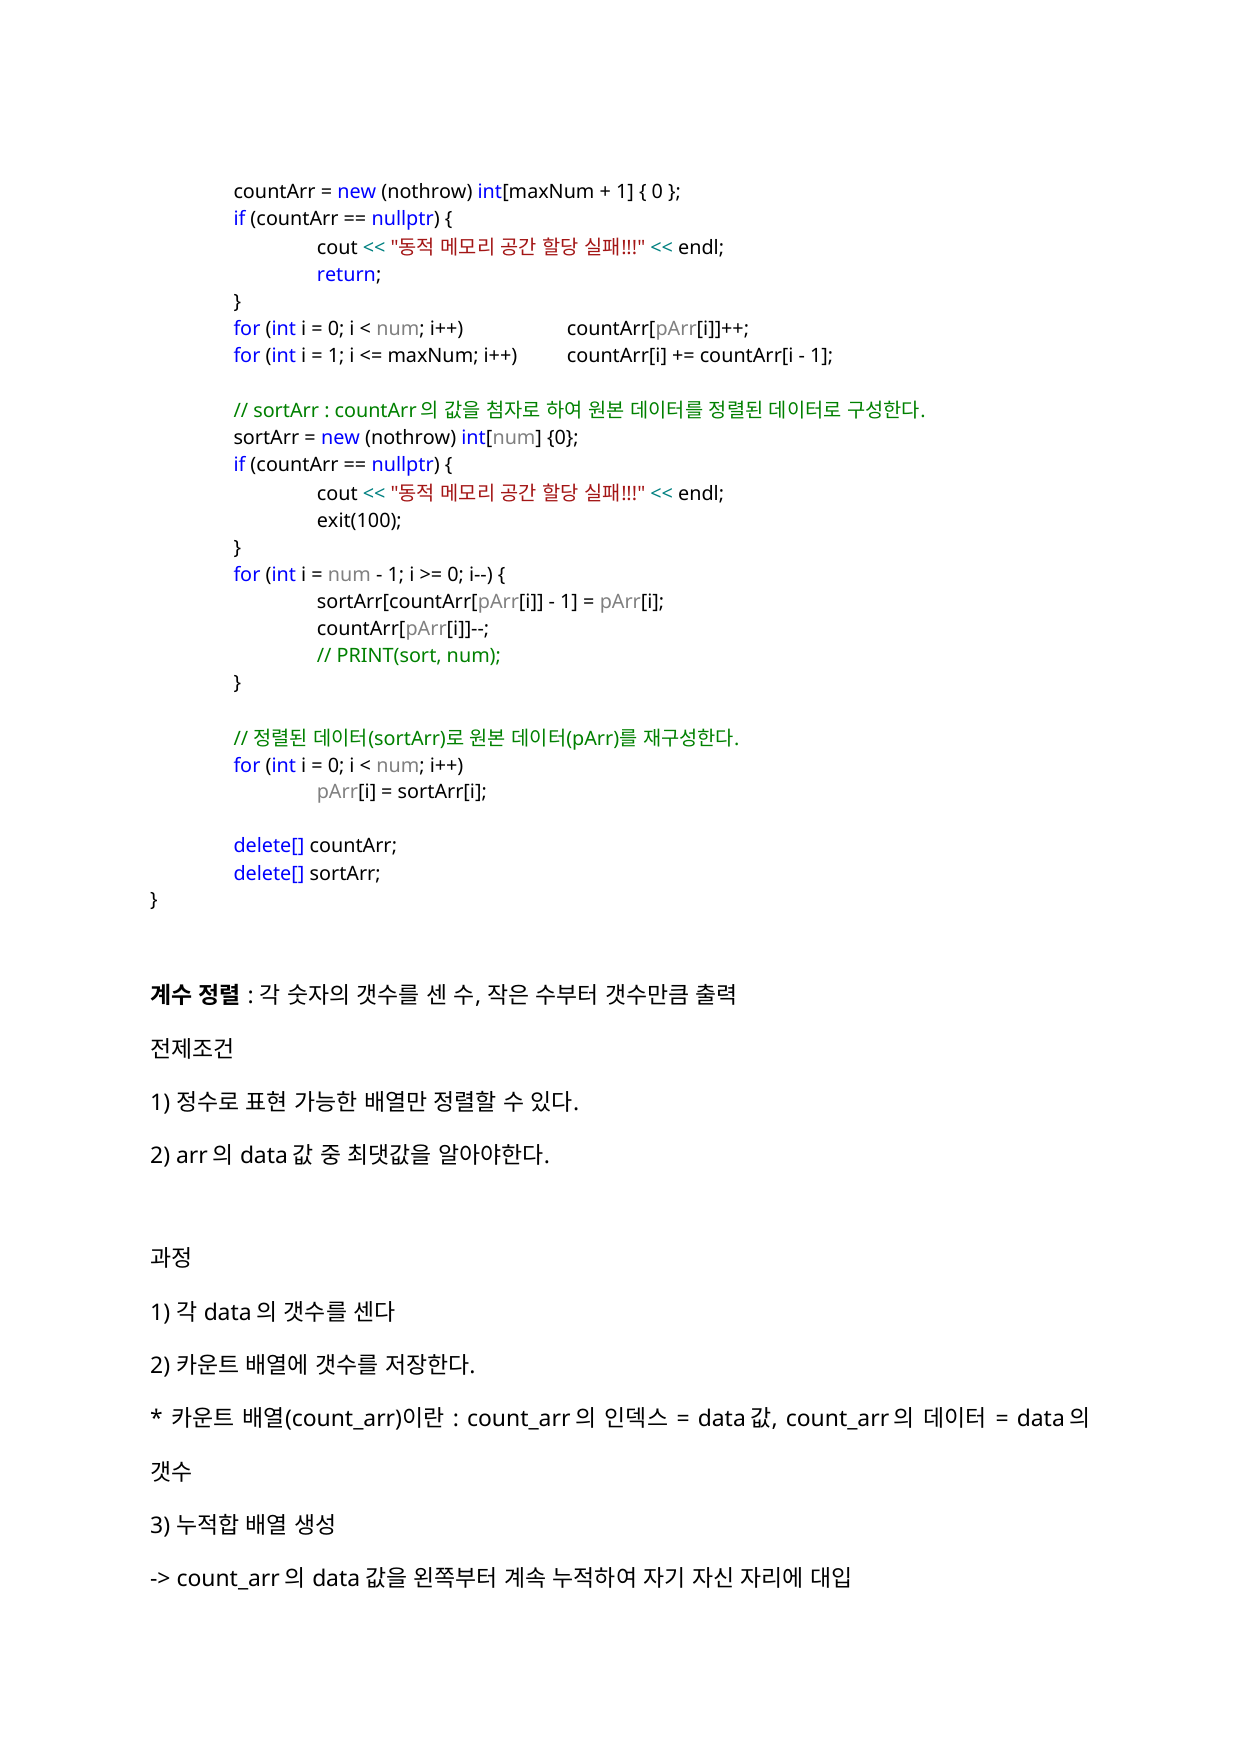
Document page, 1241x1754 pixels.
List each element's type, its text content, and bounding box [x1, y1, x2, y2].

text for (int i = 1; i <= maxNum; i++) countArr[i] += countArr[i - 1]; [150, 341, 1090, 368]
text 계수 정렬 : 각 숫자의 갯수를 센 수, 작은 수부터 갯수만큼 출력 [150, 977, 1090, 1011]
text pArr[i] = sortArr[i]; [150, 778, 1090, 805]
text // 정렬된 데이터(sortArr)로 원본 데이터(pArr)를 재구성한다. [150, 722, 1090, 751]
text for (int i = 0; i < num; i++) [150, 751, 1090, 778]
text } [150, 668, 1090, 695]
text // PRINT(sort, num); [150, 641, 1090, 668]
text for (int i = num - 1; i >= 0; i--) { [150, 560, 1090, 587]
text if (countArr == nullptr) { [150, 204, 1090, 231]
text cout << "동적 메모리 공간 할당 실패!!!" << endl; [150, 477, 1090, 506]
text if (countArr == nullptr) { [150, 451, 1090, 477]
text exit(100); [150, 506, 1090, 533]
text return; [150, 260, 1090, 287]
text } [150, 886, 1090, 913]
text // sortArr : countArr의 값을 첨자로 하여 원본 데이터를 정렬된 데이터로 구성한다. [150, 395, 1090, 423]
text cout << "동적 메모리 공간 할당 실패!!!" << endl; [150, 231, 1090, 260]
text } [150, 287, 1090, 314]
text } [150, 533, 1090, 560]
text sortArr = new (nothrow) int[num] {0}; [150, 423, 1090, 451]
text 3) 누적합 배열 생성 [150, 1506, 1090, 1540]
text countArr[pArr[i]]--; [150, 614, 1090, 641]
text 전제조건 [150, 1031, 1090, 1064]
text countArr = new (nothrow) int[maxNum + 1] { 0 }; [150, 177, 1090, 204]
text * 카운트 배열(count_arr)이란 : count_arr의 인덱스 = data값, count_arr의 데이터 = data의 갯수 [150, 1400, 1090, 1487]
text 2) 카운트 배열에 갯수를 저장한다. [150, 1347, 1090, 1380]
text sortArr[countArr[pArr[i]] - 1] = pArr[i]; [150, 587, 1090, 614]
text 1) 정수로 표현 가능한 배열만 정렬할 수 있다. [150, 1084, 1090, 1117]
text 과정 [150, 1240, 1090, 1273]
text for (int i = 0; i < num; i++) countArr[pArr[i]]++; [150, 314, 1090, 341]
text delete[] sortArr; [150, 859, 1090, 886]
text -> count_arr의 data값을 왼쪽부터 계속 누적하여 자기 자신 자리에 대입 [150, 1560, 1090, 1593]
text 2) arr의 data값 중 최댓값을 알아야한다. [150, 1137, 1090, 1170]
text delete[] countArr; [150, 832, 1090, 859]
text 1) 각 data의 갯수를 센다 [150, 1293, 1090, 1327]
